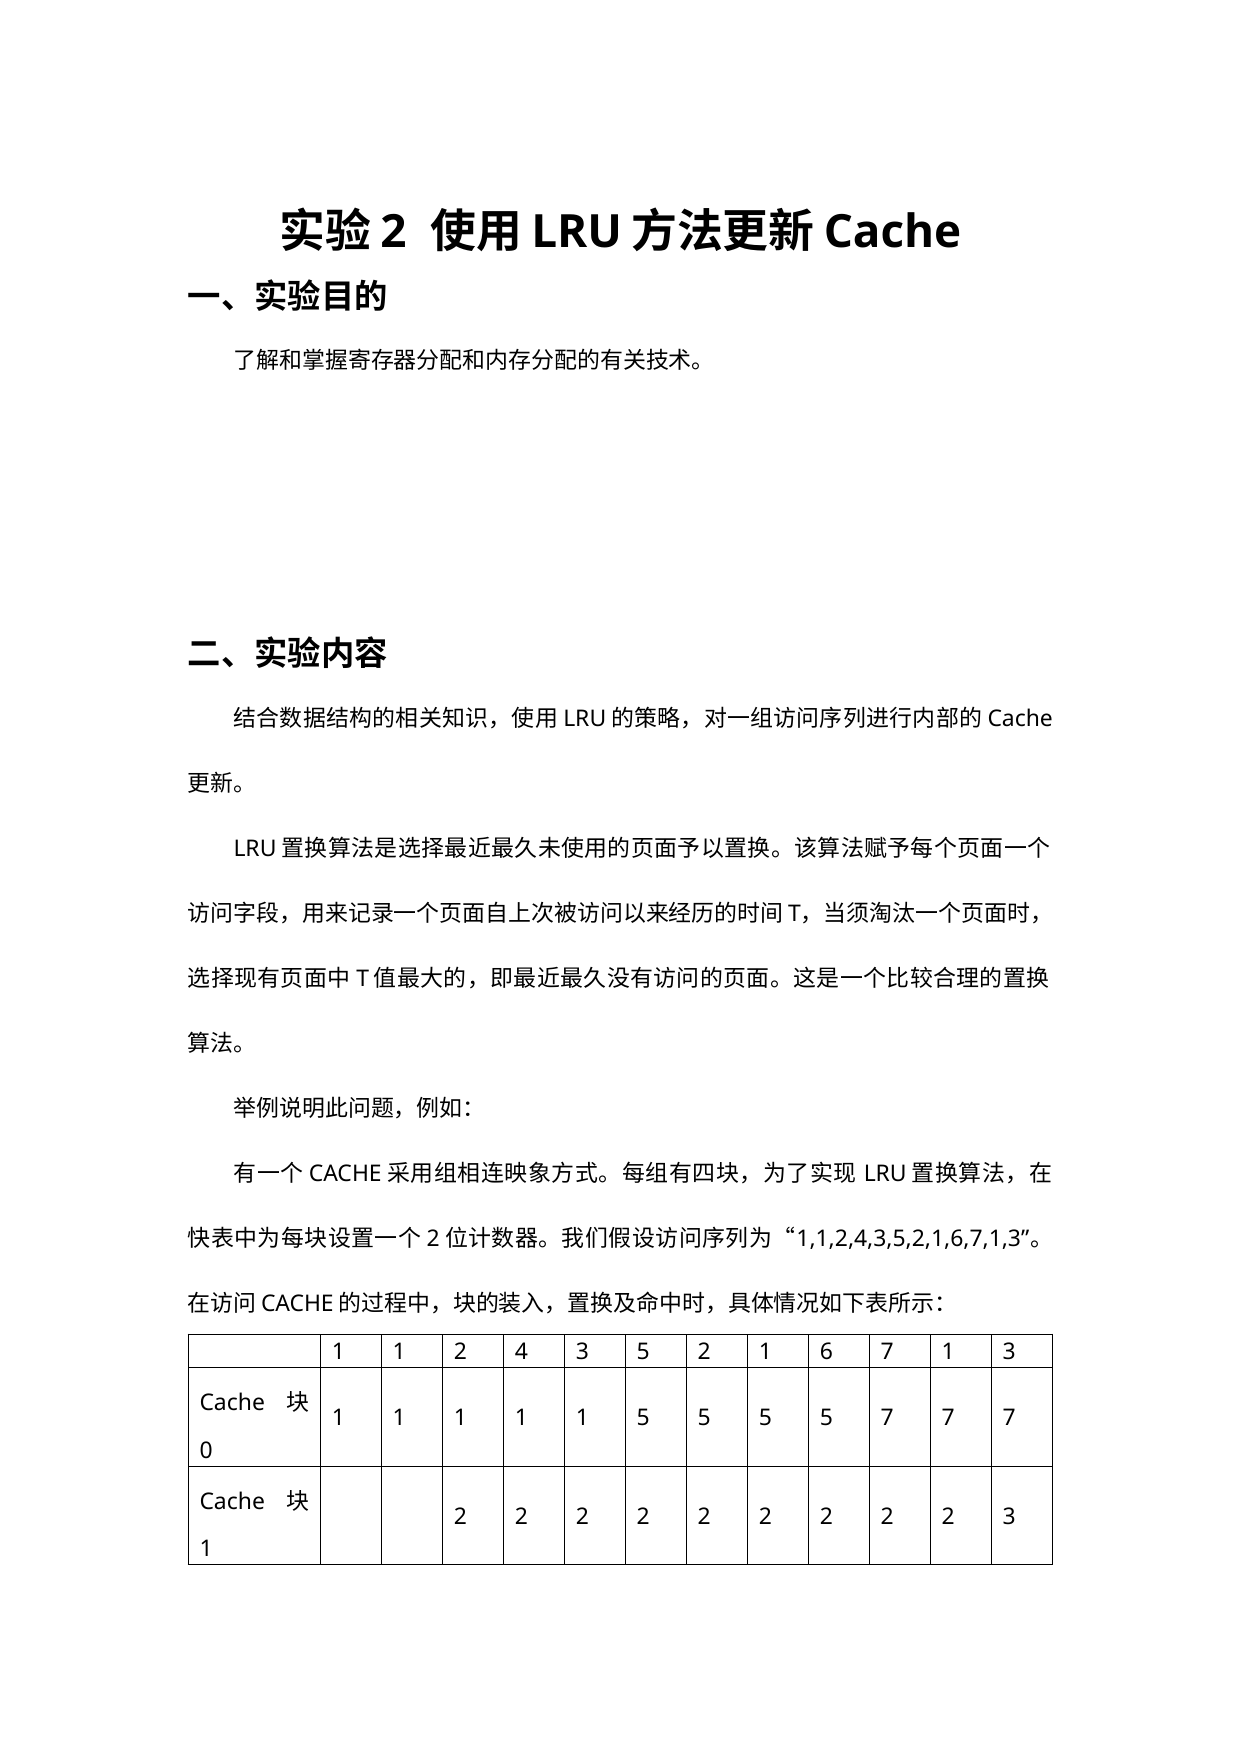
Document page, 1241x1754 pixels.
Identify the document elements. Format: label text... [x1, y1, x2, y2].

text 有一个CACHE采用组相连映象方式。每组有四块，为了实现LRU置换算法，在快表中为每块设置一个2位计数器。我们假设访问序列为“1,1,2,4,3,5,2,1,6,7,1,3”。在访问CACHE的过程中，块的装入，置换及命中时，具体情况如下表所示： [187, 1138, 1053, 1333]
table_header 4 [504, 1335, 564, 1367]
table_cell 2 [626, 1467, 686, 1564]
table_cell 5 [687, 1368, 747, 1466]
table_cell 1 [565, 1368, 625, 1466]
table_cell Cache块0 [189, 1368, 320, 1466]
table_cell 2 [565, 1467, 625, 1564]
table_cell [382, 1467, 442, 1564]
table_header 3 [992, 1335, 1052, 1367]
table_cell 7 [870, 1368, 930, 1466]
text 结合数据结构的相关知识，使用LRU的策略，对一组访问序列进行内部的Cache更新。 [187, 683, 1053, 813]
table_header 1 [748, 1335, 808, 1367]
text 一、实验目的 [187, 261, 1053, 326]
table_header 1 [382, 1335, 442, 1367]
table_header 2 [443, 1335, 503, 1367]
table_cell 2 [687, 1467, 747, 1564]
table_cell 1 [443, 1368, 503, 1466]
table_cell 1 [321, 1368, 381, 1466]
table_cell 5 [748, 1368, 808, 1466]
table_cell 1 [382, 1368, 442, 1466]
table_header 5 [626, 1335, 686, 1367]
table_cell 5 [809, 1368, 869, 1466]
text LRU置换算法是选择最近最久未使用的页面予以置换。该算法赋予每个页面一个访问字段，用来记录一个页面自上次被访问以来经历的时间T，当须淘汰一个页面时，选择现有页面中T值最大的，即最近最久没有访问的页面。这是一个比较合理的置换算法。 [187, 813, 1053, 1073]
table_header [189, 1335, 320, 1367]
table_cell 3 [992, 1467, 1052, 1564]
table_cell 2 [504, 1467, 564, 1564]
table_cell 7 [992, 1368, 1052, 1466]
table_cell 2 [443, 1467, 503, 1564]
table_header 6 [809, 1335, 869, 1367]
table_cell 1 [504, 1368, 564, 1466]
table_header 1 [931, 1335, 991, 1367]
table_cell 2 [809, 1467, 869, 1564]
table_cell 2 [931, 1467, 991, 1564]
text 实验2 使用LRU方法更新Cache [187, 194, 1053, 261]
table_cell 2 [748, 1467, 808, 1564]
table_cell 2 [870, 1467, 930, 1564]
table_header 3 [565, 1335, 625, 1367]
text 举例说明此问题，例如： [187, 1073, 1053, 1138]
table_header 2 [687, 1335, 747, 1367]
table_cell [321, 1467, 381, 1564]
text 了解和掌握寄存器分配和内存分配的有关技术。 [187, 326, 1053, 391]
text 二、实验内容 [187, 618, 1053, 683]
table_header 7 [870, 1335, 930, 1367]
table_header 1 [321, 1335, 381, 1367]
table_cell 5 [626, 1368, 686, 1466]
table_cell Cache块1 [189, 1467, 320, 1564]
table_cell 7 [931, 1368, 991, 1466]
